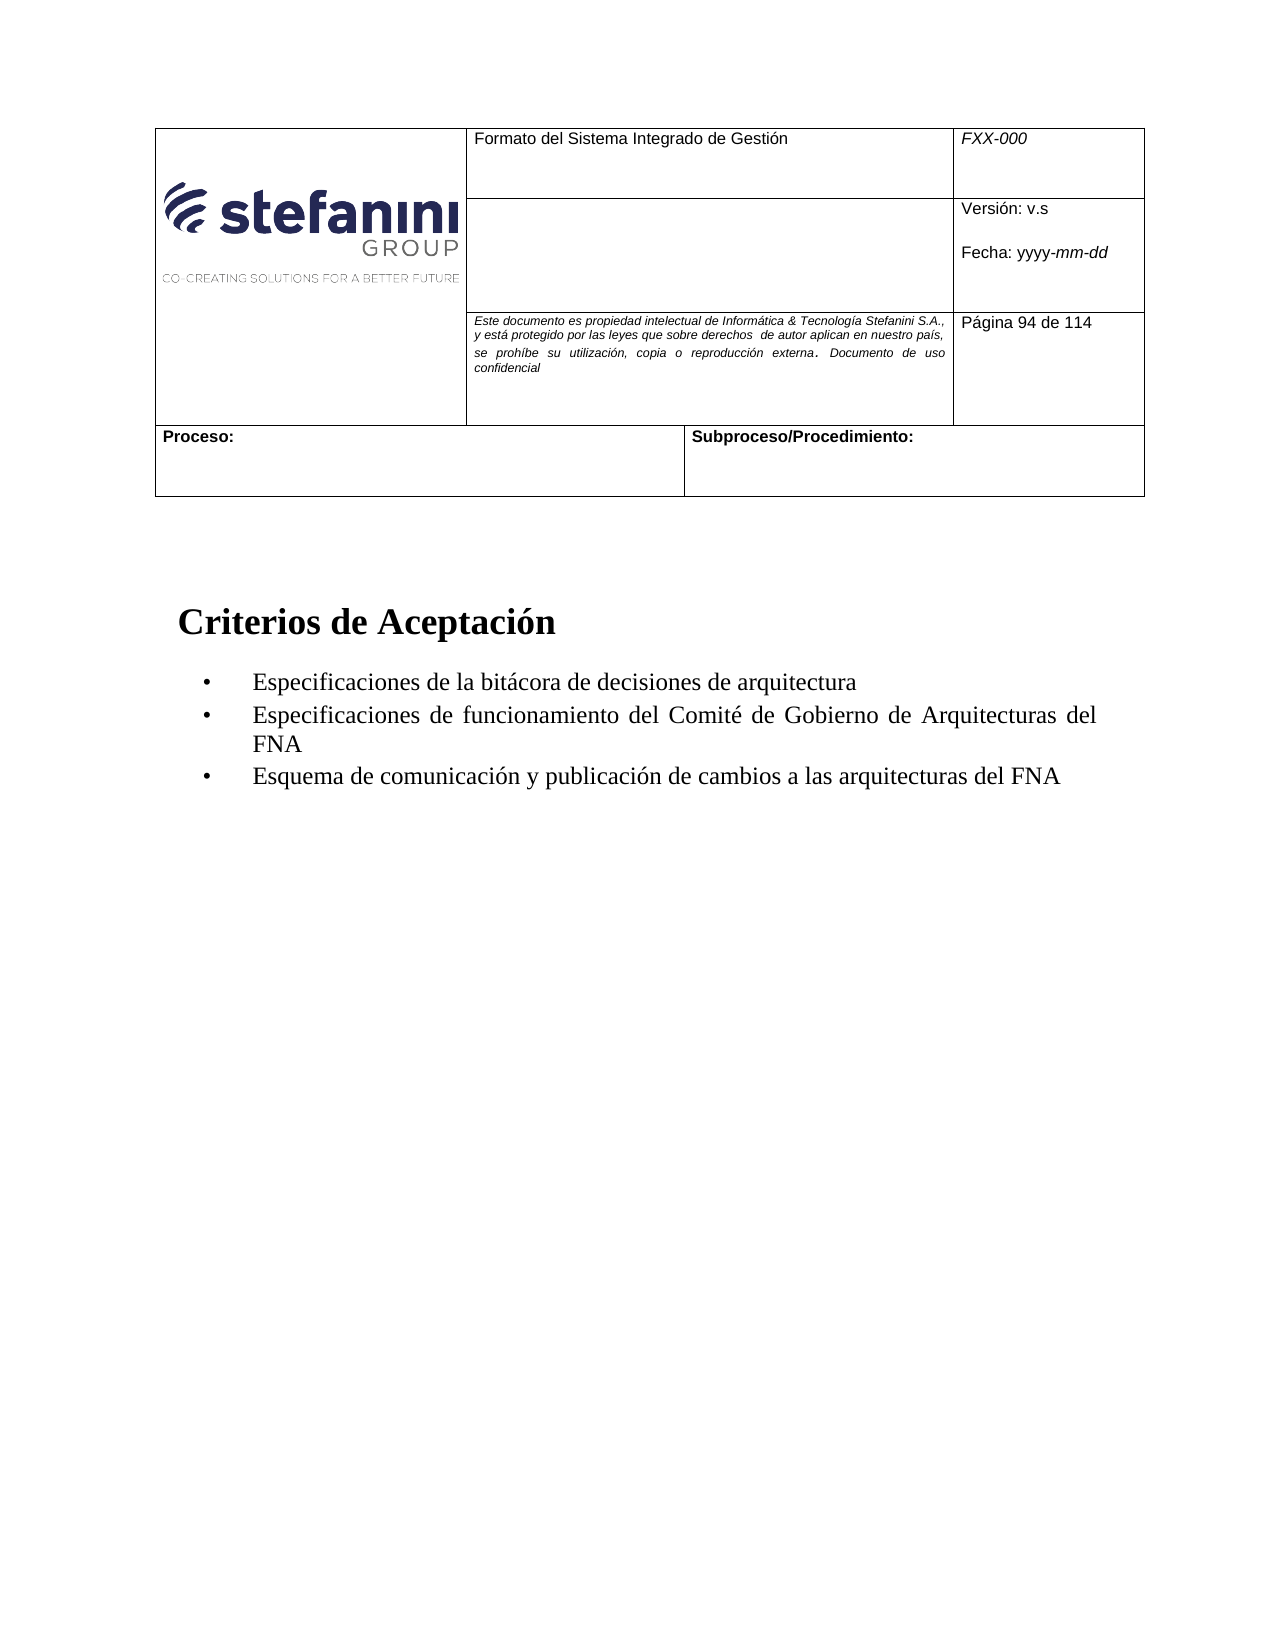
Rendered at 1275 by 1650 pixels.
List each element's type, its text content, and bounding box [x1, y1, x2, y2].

list Esquema de comunicación y publicación de cambios a las arquitecturas del FNA [202, 761, 1098, 790]
list Especificaciones de funcionamiento del Comité de Gobierno de Arquitecturas del FNA [202, 700, 1098, 757]
picture [162, 182, 460, 286]
list Especificaciones de la bitácora de decisiones de arquitectura [202, 667, 1098, 696]
subtitle Criterios de Aceptación [177, 599, 1098, 642]
